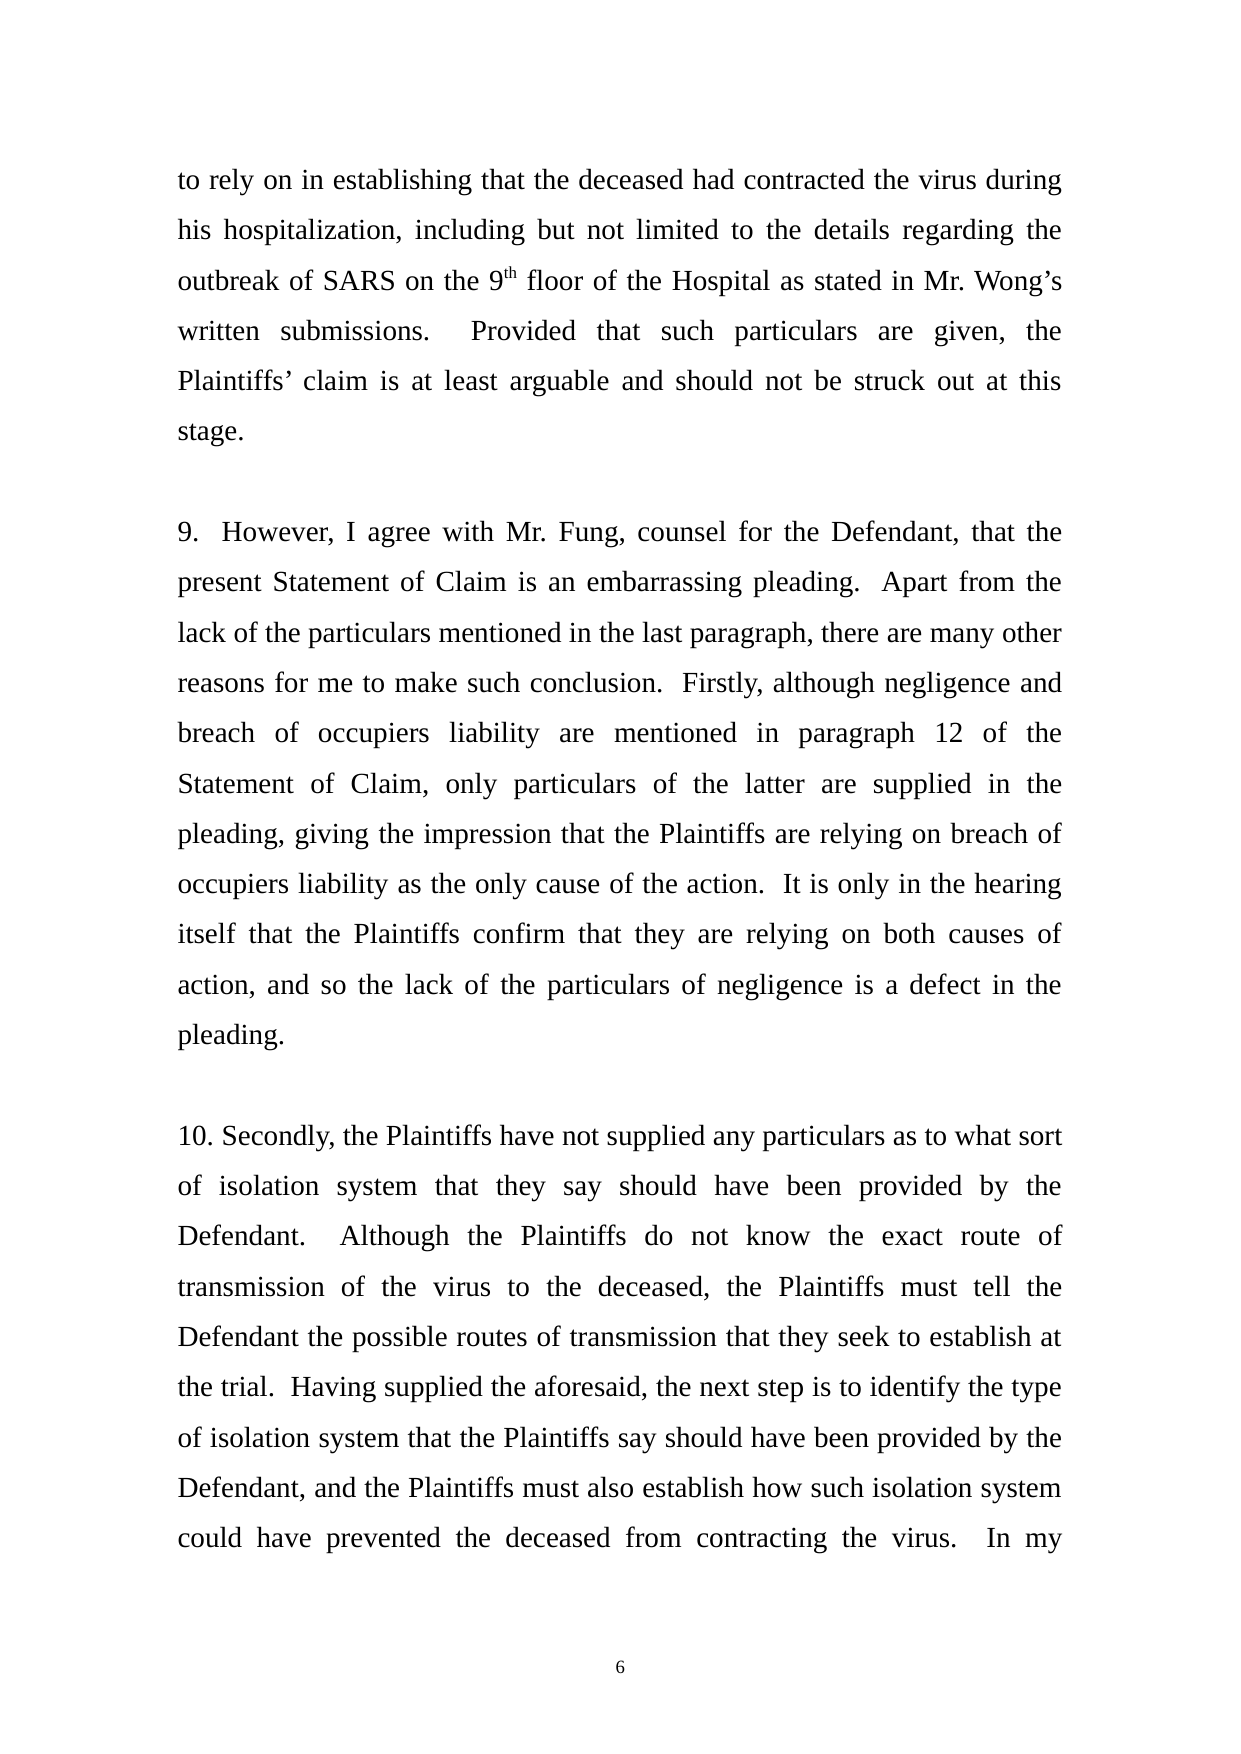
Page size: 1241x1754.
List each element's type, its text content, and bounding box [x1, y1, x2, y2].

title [177, 1118, 1063, 1554]
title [177, 162, 1063, 447]
title However, I agree with Mr. Fung, counsel for the Defendant, that the present Statement of Claim is an embarrassing pleading. Apart from the lack of the particulars mentioned in the last paragraph, there are many other reasons for me to make such conclusion. Firstly, although negligence and breach of occupiers liability are mentioned in paragraph 12 of the Statement of Claim, only particulars of the latter are supplied in the pleading, giving the impression that the Plaintiffs are relying on breach of occupiers liability as the only cause of the action. It is only in the hearing itself that the Plaintiffs confirm that they are relying on both causes of action, and so the lack of the particulars of negligence is a defect in the pleading. [177, 514, 1063, 1051]
